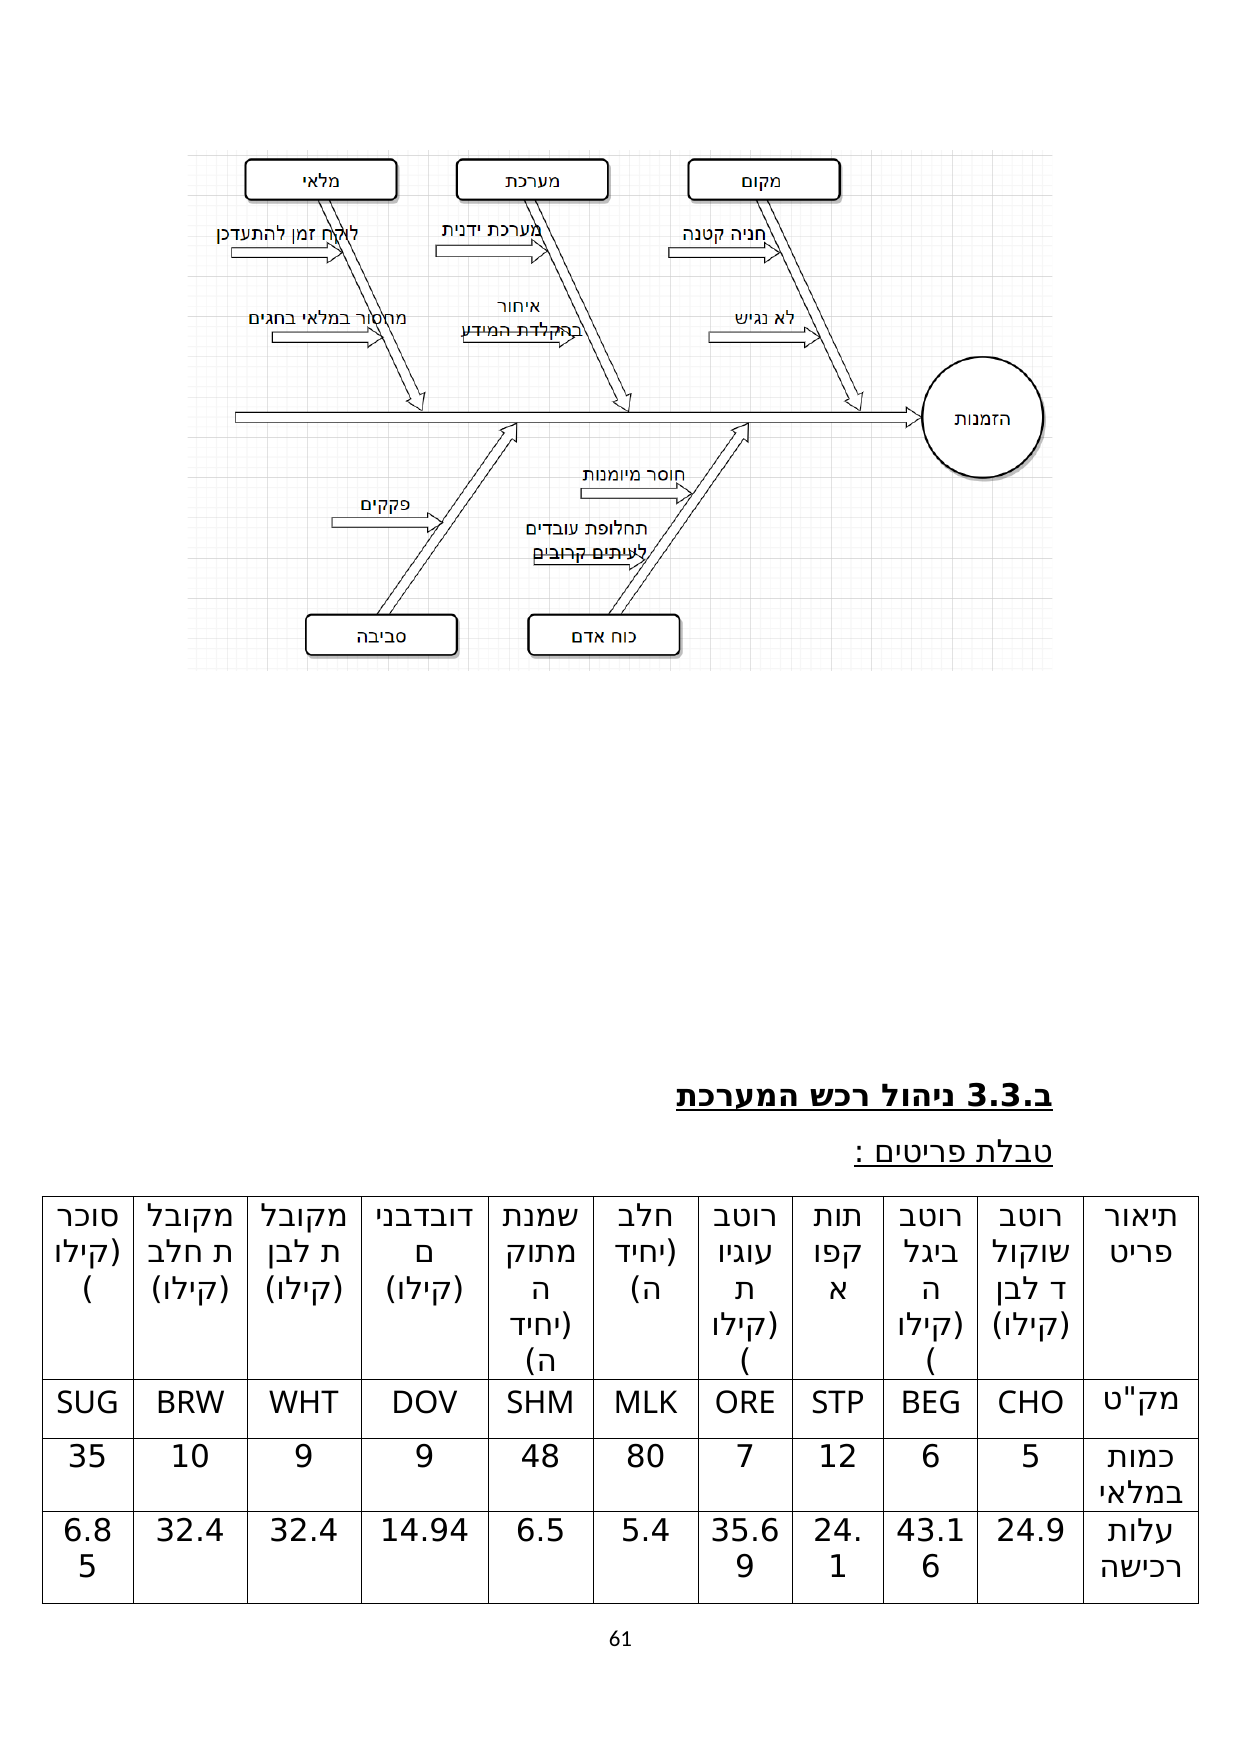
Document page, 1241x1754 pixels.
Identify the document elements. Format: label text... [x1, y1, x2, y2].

table_cell SUG [43, 1380, 133, 1437]
table_cell 5.4 [594, 1512, 698, 1603]
table_cell 5 [978, 1439, 1083, 1511]
table_cell SHM [489, 1380, 593, 1437]
table_cell 6.85 [43, 1512, 133, 1603]
table_cell 9 [248, 1439, 361, 1511]
table_cell 24.1 [793, 1512, 883, 1603]
table_cell 43.16 [884, 1512, 977, 1603]
table_header תיאור פריט [1084, 1197, 1198, 1379]
table_cell 48 [489, 1439, 593, 1511]
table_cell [1084, 1512, 1198, 1603]
table_cell 6 [884, 1439, 977, 1511]
table_header מקובלת חלב (קילו) [134, 1197, 247, 1379]
table_header חלב (יחידה) [594, 1197, 698, 1379]
table_cell 9 [362, 1439, 488, 1511]
table_cell 10 [134, 1439, 247, 1511]
table_header דובדבנים (קילו) [362, 1197, 488, 1379]
text טבלת פריטים : [187, 1134, 1053, 1170]
table_cell 80 [594, 1439, 698, 1511]
table_header סוכר (קילו) [43, 1197, 133, 1379]
table_header רוטב שוקולד לבן (קילו) [978, 1197, 1083, 1379]
table_cell DOV [362, 1380, 488, 1437]
table_header רוטב עוגיות (קילו) [699, 1197, 792, 1379]
table_cell 35.69 [699, 1512, 792, 1603]
table_cell 32.4 [248, 1512, 361, 1603]
table_cell 12 [793, 1439, 883, 1511]
table_cell BEG [884, 1380, 977, 1437]
table_cell 24.9 [978, 1512, 1083, 1603]
table_cell 14.94 [362, 1512, 488, 1603]
table_cell 6.5 [489, 1512, 593, 1603]
table_cell כמות במלאי [1084, 1439, 1198, 1511]
table_cell STP [793, 1380, 883, 1437]
text ב.3.3 ניהול רכש המערכת [187, 1078, 1053, 1114]
picture [187, 150, 1053, 671]
table_header מקובלת לבן (קילו) [248, 1197, 361, 1379]
table_cell MLK [594, 1380, 698, 1437]
table_cell 35 [43, 1439, 133, 1511]
table_cell BRW [134, 1380, 247, 1437]
table_cell WHT [248, 1380, 361, 1437]
table_header שמנת מתוקה (יחידה) [489, 1197, 593, 1379]
table_cell CHO [978, 1380, 1083, 1437]
table_cell ORE [699, 1380, 792, 1437]
table_cell 32.4 [134, 1512, 247, 1603]
table_cell 7 [699, 1439, 792, 1511]
table_header תות קפוא [793, 1197, 883, 1379]
table_cell מק"ט [1084, 1380, 1198, 1437]
table_header רוטב ביגלה (קילו) [884, 1197, 977, 1379]
